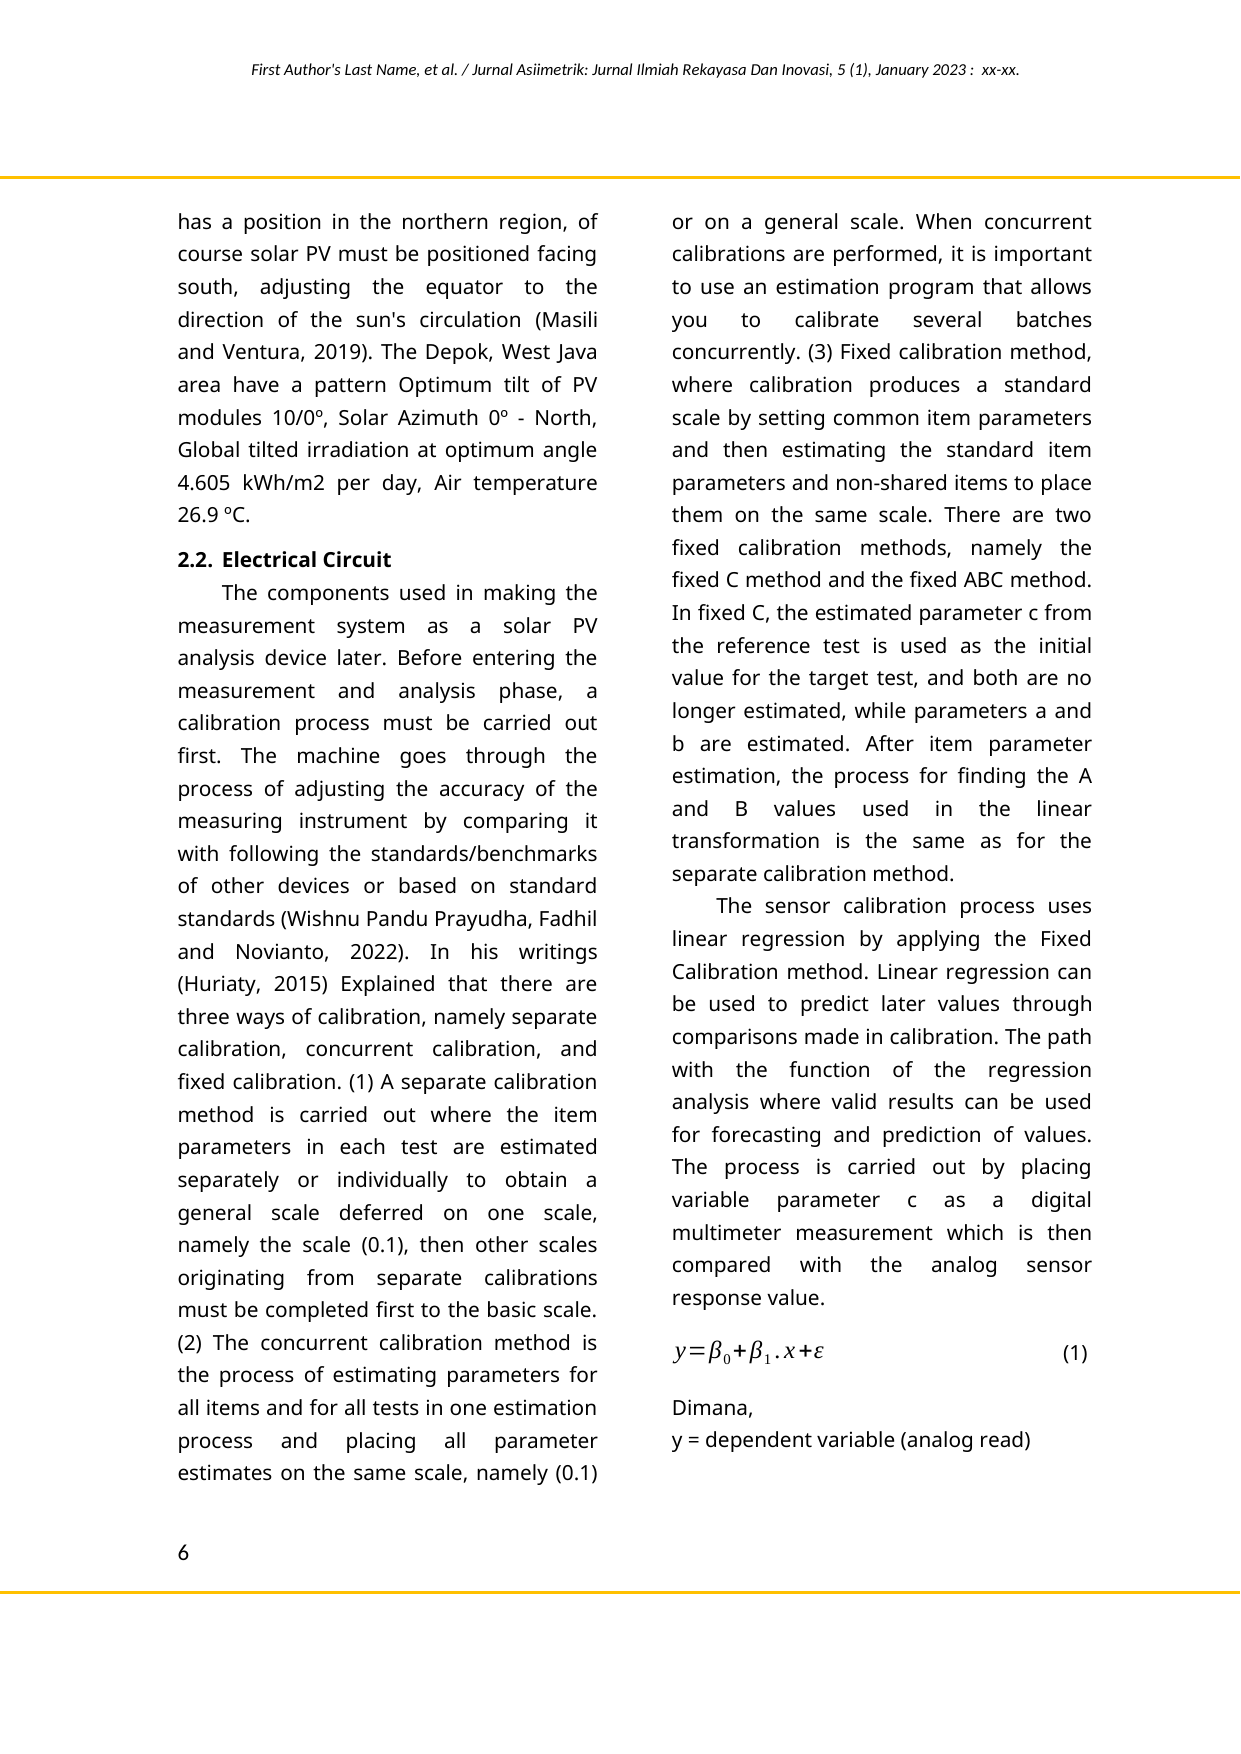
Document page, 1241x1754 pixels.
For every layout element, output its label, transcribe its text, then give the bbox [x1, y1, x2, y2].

text y = dependent variable (analog read) [672, 1425, 1092, 1454]
text The components used in making the measurement system as a solar PV analysis device later. Before entering the measurement and analysis phase, a calibration process must be carried out first. The machine goes through the process of adjusting the accuracy of the measuring instrument by comparing it with following the standards/benchmarks of other devices or based on standard standards (Wishnu Pandu Prayudha, Fadhil and Novianto, 2022). In his writings (Huriaty, 2015) Explained that there are three ways of calibration, namely separate calibration, concurrent calibration, and fixed calibration. (1) A separate calibration method is carried out where the item parameters in each test are estimated separately or individually to obtain a general scale deferred on one scale, namely the scale (0.1), then other scales originating from separate calibrations must be completed first to the basic scale. (2) The concurrent calibration method is the process of estimating parameters for all items and for all tests in one estimation process and placing all parameter estimates on the same scale, namely (0.1) or on a general scale. When concurrent calibrations are performed, it is important to use an estimation program that allows you to calibrate several batches concurrently. (3) Fixed calibration method, where calibration produces a standard scale by setting common item parameters and then estimating the standard item parameters and non-shared items to place them on the same scale. There are two fixed calibration methods, namely the fixed C method and the fixed ABC method. In fixed C, the estimated parameter c from the reference test is used as the initial value for the target test, and both are no longer estimated, while parameters a and b are estimated. After item parameter estimation, the process for finding the A and B values ​​used in the linear transformation is the same as for the separate calibration method. [177, 578, 598, 1487]
text (1) [672, 1336, 1092, 1368]
list Electrical Circuit [177, 546, 598, 574]
text The components used in making the measurement system as a solar PV analysis device later. Before entering the measurement and analysis phase, a calibration process must be carried out first. The machine goes through the process of adjusting the accuracy of the measuring instrument by comparing it with following the standards/benchmarks of other devices or based on standard standards (Wishnu Pandu Prayudha, Fadhil and Novianto, 2022). In his writings (Huriaty, 2015) Explained that there are three ways of calibration, namely separate calibration, concurrent calibration, and fixed calibration. (1) A separate calibration method is carried out where the item parameters in each test are estimated separately or individually to obtain a general scale deferred on one scale, namely the scale (0.1), then other scales originating from separate calibrations must be completed first to the basic scale. (2) The concurrent calibration method is the process of estimating parameters for all items and for all tests in one estimation process and placing all parameter estimates on the same scale, namely (0.1) or on a general scale. When concurrent calibrations are performed, it is important to use an estimation program that allows you to calibrate several batches concurrently. (3) Fixed calibration method, where calibration produces a standard scale by setting common item parameters and then estimating the standard item parameters and non-shared items to place them on the same scale. There are two fixed calibration methods, namely the fixed C method and the fixed ABC method. In fixed C, the estimated parameter c from the reference test is used as the initial value for the target test, and both are no longer estimated, while parameters a and b are estimated. After item parameter estimation, the process for finding the A and B values ​​used in the linear transformation is the same as for the separate calibration method. [672, 207, 1092, 887]
text Dimana, [672, 1393, 1092, 1421]
text The sensor calibration process uses linear regression by applying the Fixed Calibration method. Linear regression can be used to predict later values ​​through comparisons made in calibration. The path with the function of the regression analysis where valid results can be used for forecasting and prediction of values. The process is carried out by placing variable parameter c as a digital multimeter measurement which is then compared with the analog sensor response value. [672, 892, 1092, 1311]
